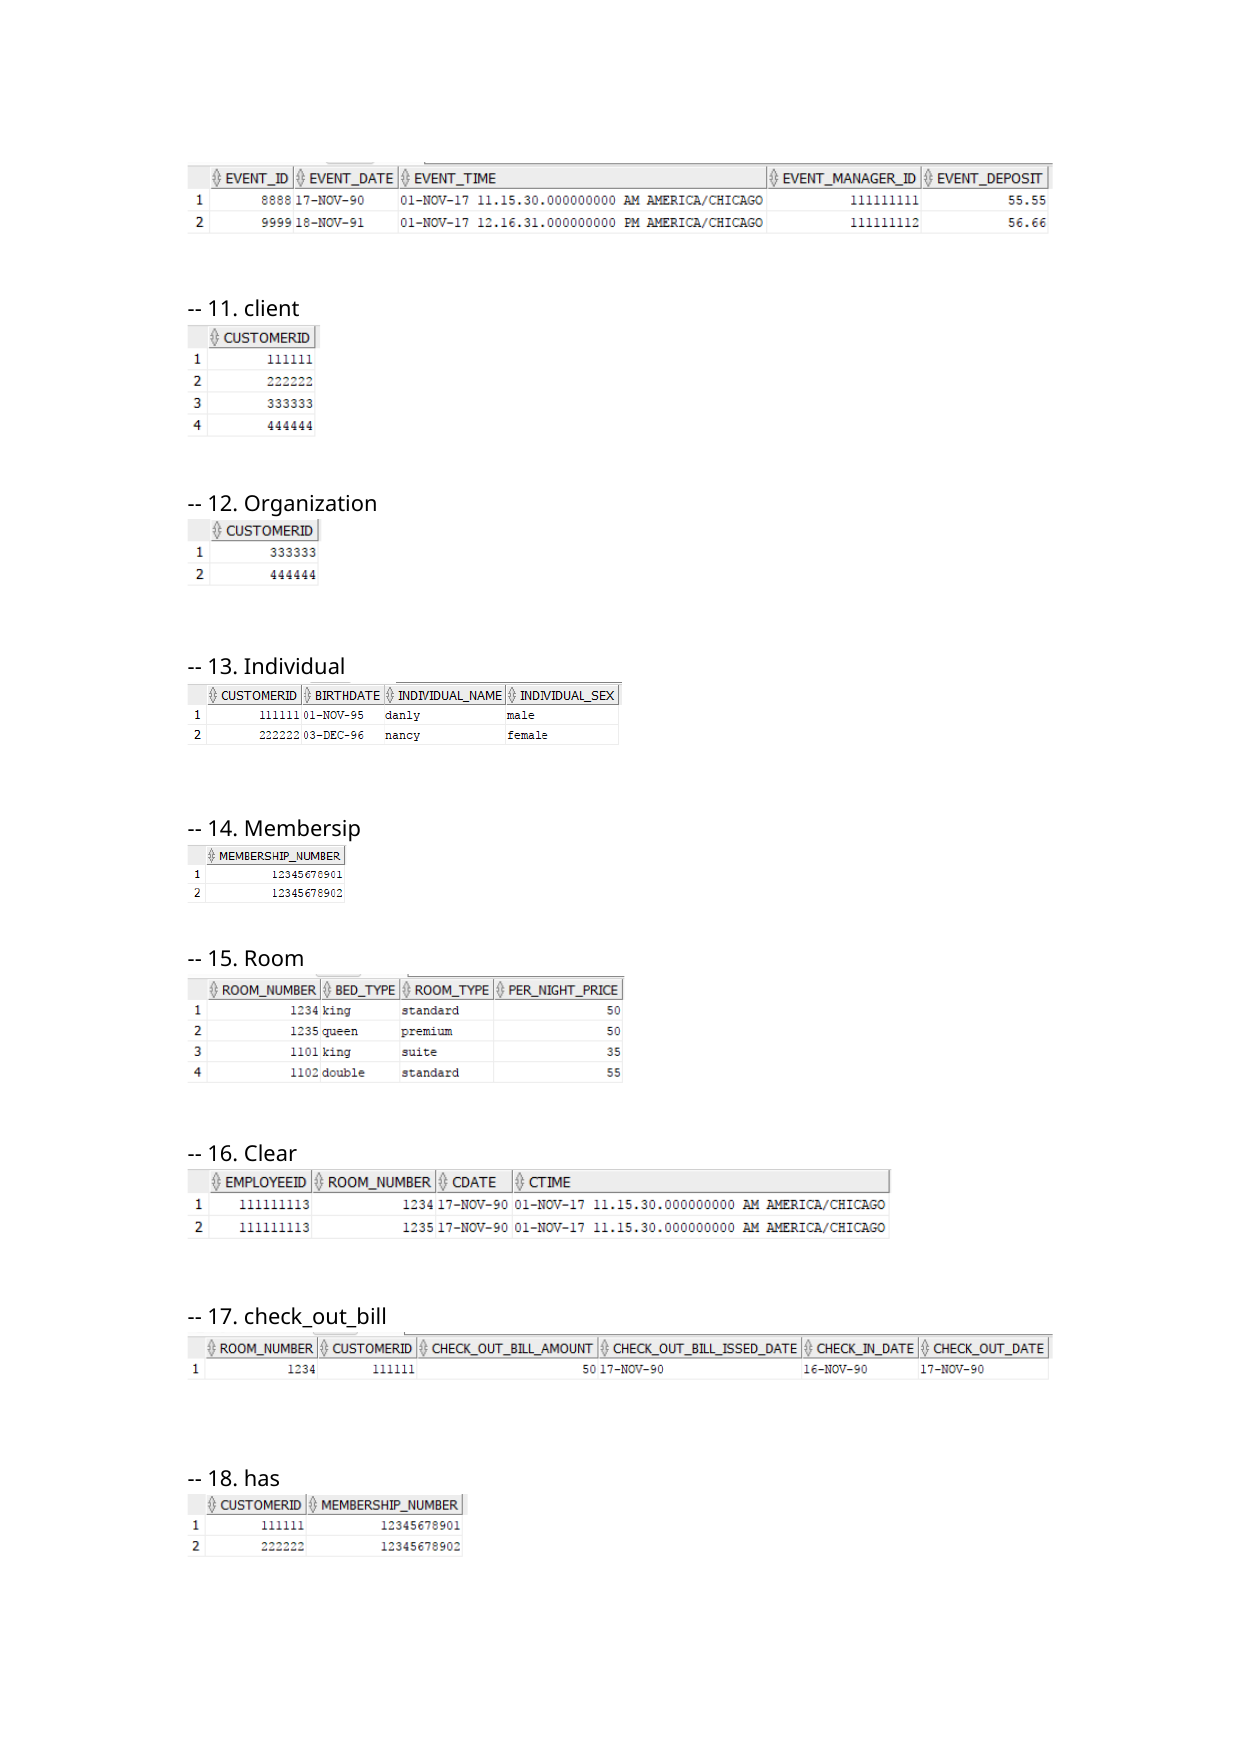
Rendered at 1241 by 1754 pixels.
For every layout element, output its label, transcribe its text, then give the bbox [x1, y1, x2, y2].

text -- 13. Individual [187, 649, 1053, 682]
picture [187, 1332, 1053, 1385]
text -- 14. Membersip [187, 812, 1053, 844]
text -- 11. client [187, 292, 1053, 324]
picture [187, 519, 322, 588]
text -- 18. has [187, 1462, 1053, 1494]
picture [187, 1169, 892, 1239]
picture [187, 324, 320, 440]
text -- 15. Room [187, 942, 1053, 974]
picture [187, 1494, 468, 1560]
picture [187, 974, 625, 1085]
picture [187, 682, 622, 749]
text -- 17. check_out_bill [187, 1299, 1053, 1332]
text -- 16. Clear [187, 1137, 1053, 1169]
picture [187, 844, 347, 904]
picture [187, 162, 1053, 236]
text -- 12. Organization [187, 487, 1053, 519]
